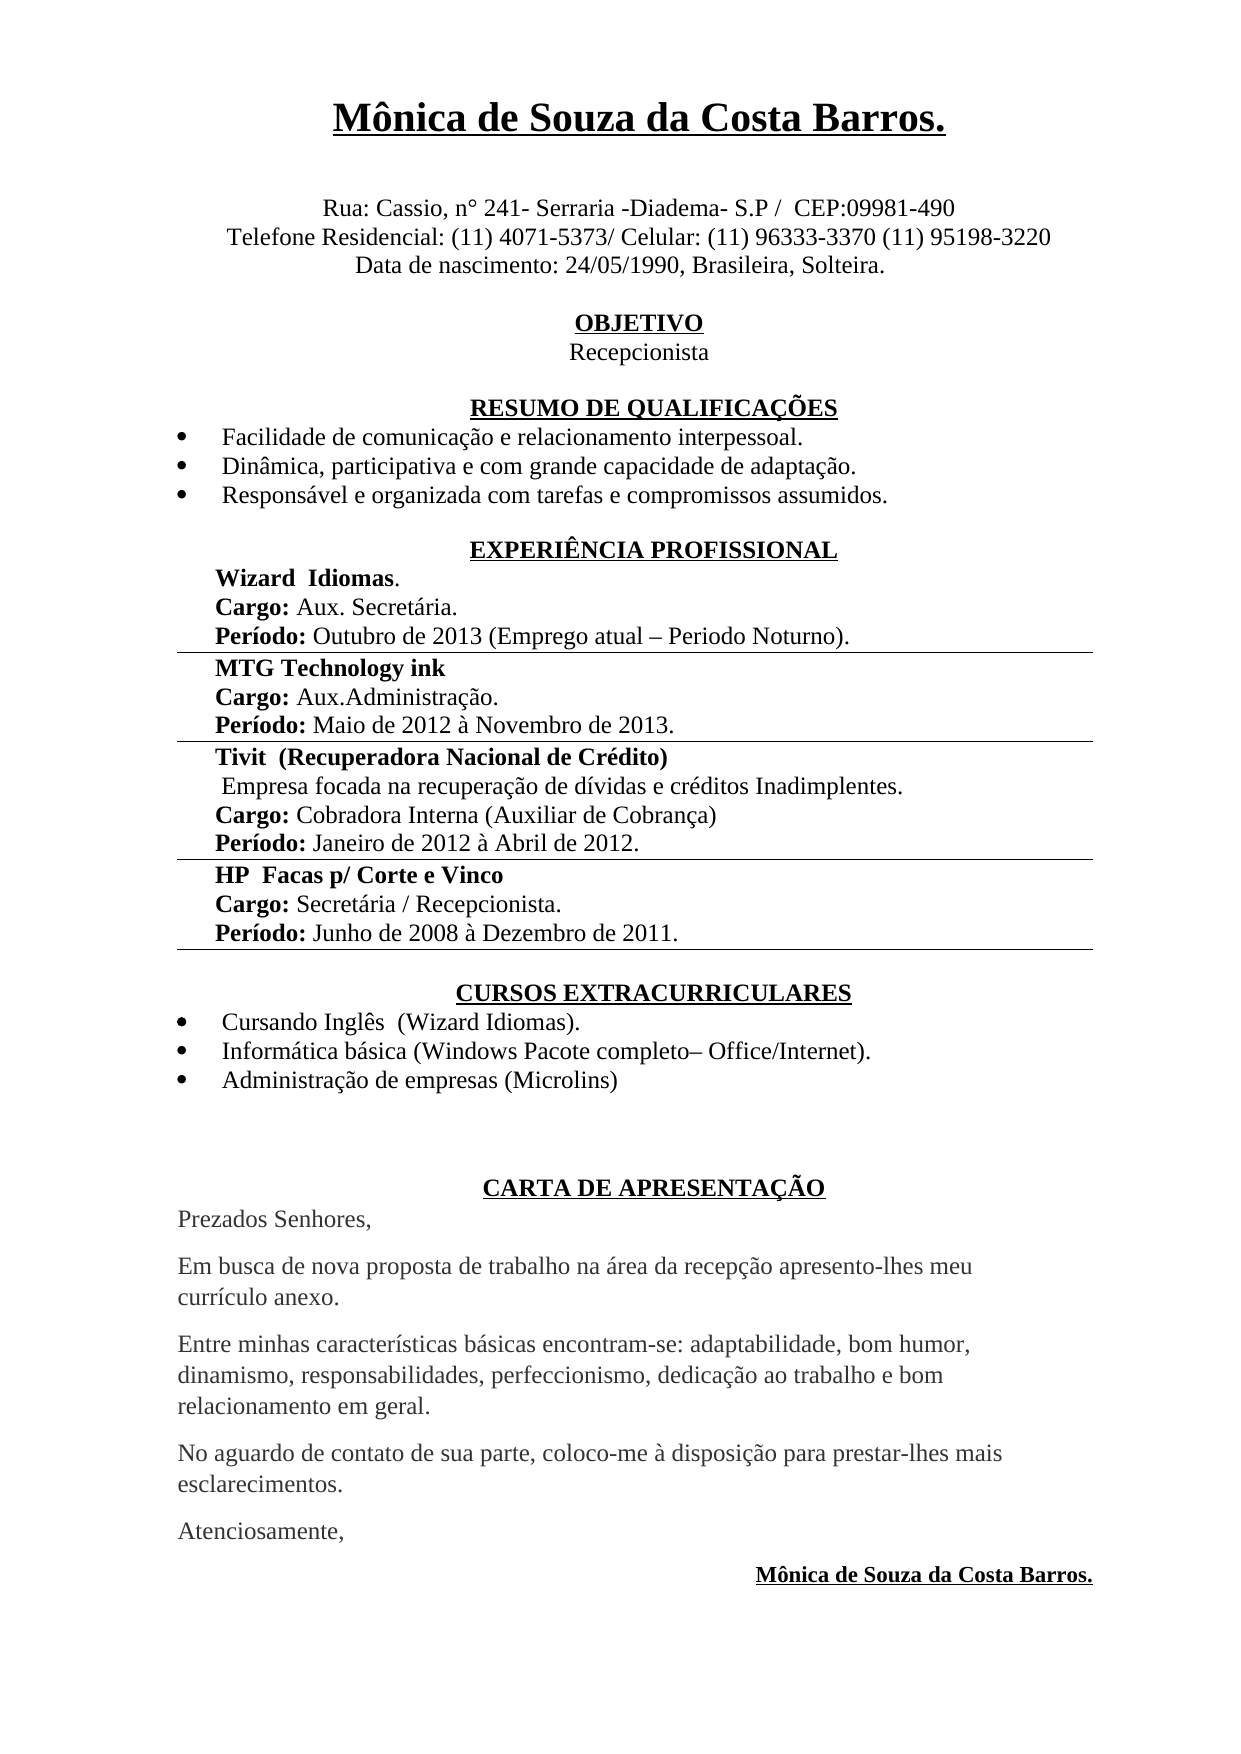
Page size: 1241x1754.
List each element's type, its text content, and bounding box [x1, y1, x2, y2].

text Cargo: Secretária / Recepcionista. [177, 889, 1093, 918]
text Mônica de Souza da Costa Barros. [177, 92, 1063, 140]
text Em busca de nova proposta de trabalho na área da recepção apresento-lhes meu currículo anexo. [177, 1248, 1063, 1311]
text MTG Technology ink [177, 653, 1093, 682]
text Tivit (Recuperadora Nacional de Crédito) [177, 742, 1093, 771]
text Período: Outubro de 2013 (Emprego atual – Periodo Noturno). [177, 621, 1093, 652]
text HP Facas p/ Corte e Vinco [177, 860, 1093, 889]
text No aguardo de contato de sua parte, coloco-me à disposição para prestar-lhes mais esclarecimentos. [177, 1436, 1063, 1498]
text Entre minhas características básicas encontram-se: adaptabilidade, bom humor, dinamismo, responsabilidades, perfeccionismo, dedicação ao trabalho e bom relacionamento em geral. [177, 1326, 1063, 1420]
text OBJETIVO [177, 308, 1063, 337]
text CURSOS EXTRACURRICULARES [177, 978, 1093, 1007]
text Empresa focada na recuperação de dívidas e créditos Inadimplentes. [177, 771, 1093, 800]
list Administração de empresas (Microlins) [177, 1065, 1093, 1093]
text Atenciosamente, [177, 1514, 1063, 1545]
text Wizard Idiomas. [177, 563, 1093, 592]
list Informática básica (Windows Pacote completo– Office/Internet). [177, 1036, 1093, 1065]
list Dinâmica, participativa e com grande capacidade de adaptação. [177, 451, 1093, 480]
text Rua: Cassio, n° 241- Serraria -Diadema- S.P / CEP:09981-490 [177, 193, 1063, 222]
list Responsável e organizada com tarefas e compromissos assumidos. [177, 480, 1093, 508]
text RESUMO DE QUALIFICAÇÕES [177, 393, 1093, 422]
text Mônica de Souza da Costa Barros. [177, 1561, 1093, 1587]
text Recepcionista [177, 337, 1063, 365]
text Período: Janeiro de 2012 à Abril de 2012. [177, 828, 1093, 859]
list Cursando Inglês (Wizard Idiomas). [177, 1007, 1093, 1036]
list Facilidade de comunicação e relacionamento interpessoal. [177, 422, 1093, 451]
text EXPERIÊNCIA PROFISSIONAL [177, 535, 1093, 563]
text Período: Maio de 2012 à Novembro de 2013. [177, 710, 1093, 741]
text CARTA DE APRESENTAÇÃO [177, 1173, 1093, 1201]
text Telefone Residencial: (11) 4071-5373/ Celular: (11) 96333-3370 (11) 95198-3220 Data de nascimento: 24/05/1990, Brasileira, Solteira. [177, 222, 1063, 279]
text Período: Junho de 2008 à Dezembro de 2011. [177, 918, 1093, 949]
text Prezados Senhores, [177, 1201, 1063, 1233]
text Cargo: Cobradora Interna (Auxiliar de Cobrança) [177, 800, 1093, 828]
text Cargo: Aux. Secretária. [177, 592, 1093, 621]
text Cargo: Aux.Administração. [177, 682, 1093, 710]
